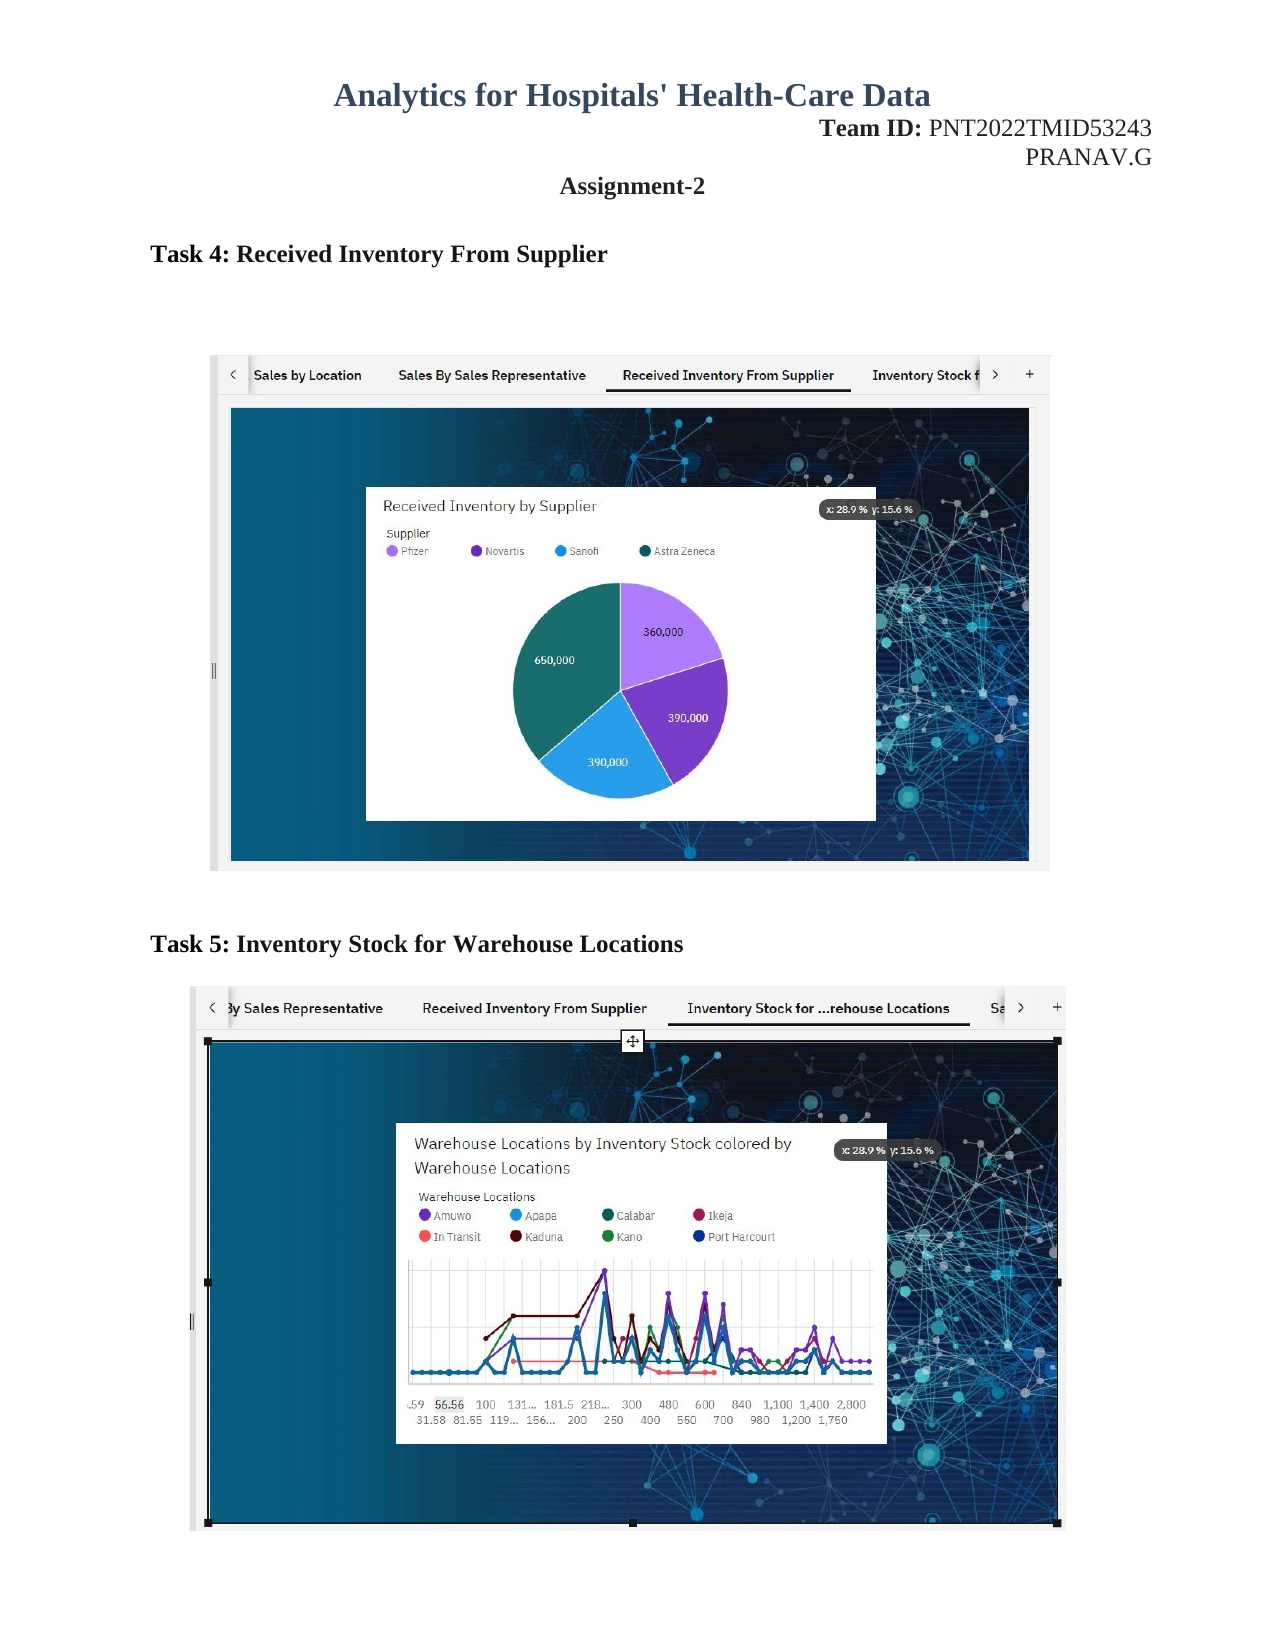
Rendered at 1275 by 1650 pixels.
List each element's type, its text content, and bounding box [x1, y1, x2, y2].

picture [189, 982, 1066, 1531]
text Task 5: Inventory Stock for Warehouse Locations [150, 929, 1152, 958]
picture [209, 353, 1053, 871]
text Task 4: Received Inventory From Supplier [150, 239, 1152, 268]
